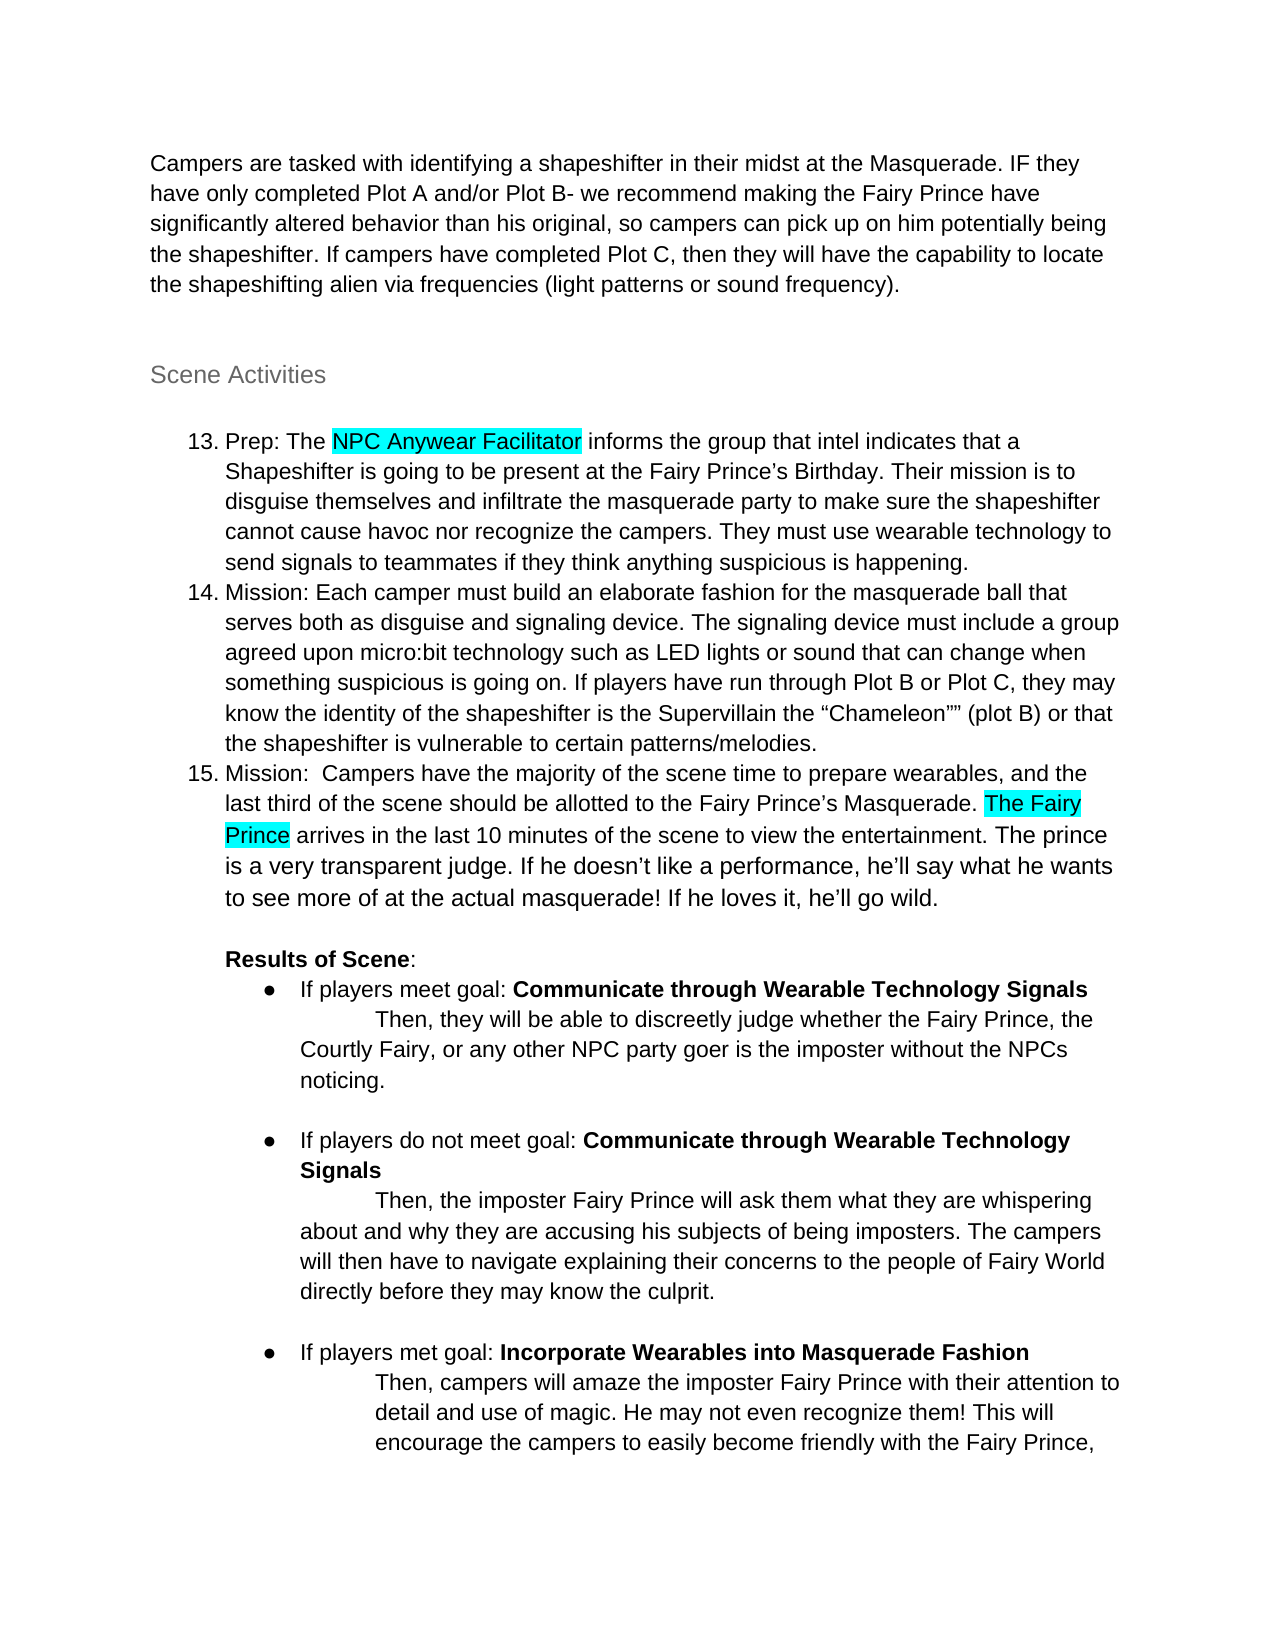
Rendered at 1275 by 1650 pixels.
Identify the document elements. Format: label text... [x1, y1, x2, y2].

text Then, they will be able to discreetly judge whether the Fairy Prince, the Courtly Fairy, or any other NPC party goer is the imposter without the NPCs noticing. [300, 1006, 1125, 1093]
list If players meet goal: Communicate through Wearable Technology Signals [262, 976, 1125, 1002]
list If players do not meet goal: Communicate through Wearable Technology Signals [262, 1127, 1125, 1184]
list Mission: Campers have the majority of the scene time to prepare wearables, and the last third of the scene should be allotted to the Fairy Prince’s Masquerade. The Fairy Prince arrives in the last 10 minutes of the scene to view the entertainment. The prince is a very transparent judge. If he doesn’t like a performance, he’ll say what he wants to see more of at the actual masquerade! If he loves it, he’ll go wild. [187, 760, 1125, 912]
text Results of Scene: [225, 946, 1125, 972]
text Then, the imposter Fairy Prince will ask them what they are whispering about and why they are accusing his subjects of being imposters. The campers will then have to navigate explaining their concerns to the people of Fairy World directly before they may know the culprit. [300, 1187, 1125, 1304]
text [375, 1369, 1125, 1456]
list Prep: The NPC Anywear Facilitator informs the group that intel indicates that a Shapeshifter is going to be present at the Fairy Prince’s Birthday. Their mission is to disguise themselves and infiltrate the masquerade party to make sure the shapeshifter cannot cause havoc nor recognize the campers. They must use wearable technology to send signals to teammates if they think anything suspicious is happening. [187, 428, 1125, 575]
subtitle Scene Activities [150, 360, 1125, 389]
list Mission: Each camper must build an elaborate fashion for the masquerade ball that serves both as disguise and signaling device. The signaling device must include a group agreed upon micro:bit technology such as LED lights or sound that can change when something suspicious is going on. If players have run through Plot B or Plot C, they may know the identity of the shapeshifter is the Supervillain the “Chameleon”” (plot B) or that the shapeshifter is vulnerable to certain patterns/melodies. [187, 579, 1125, 756]
text Campers are tasked with identifying a shapeshifter in their midst at the Masquerade. IF they have only completed Plot A and/or Plot B- we recommend making the Fairy Prince have significantly altered behavior than his original, so campers can pick up on him potentially being the shapeshifter. If campers have completed Plot C, then they will have the capability to locate the shapeshifting alien via frequencies (light patterns or sound frequency). [150, 150, 1125, 297]
list If players met goal: Incorporate Wearables into Masquerade Fashion [262, 1338, 1125, 1365]
